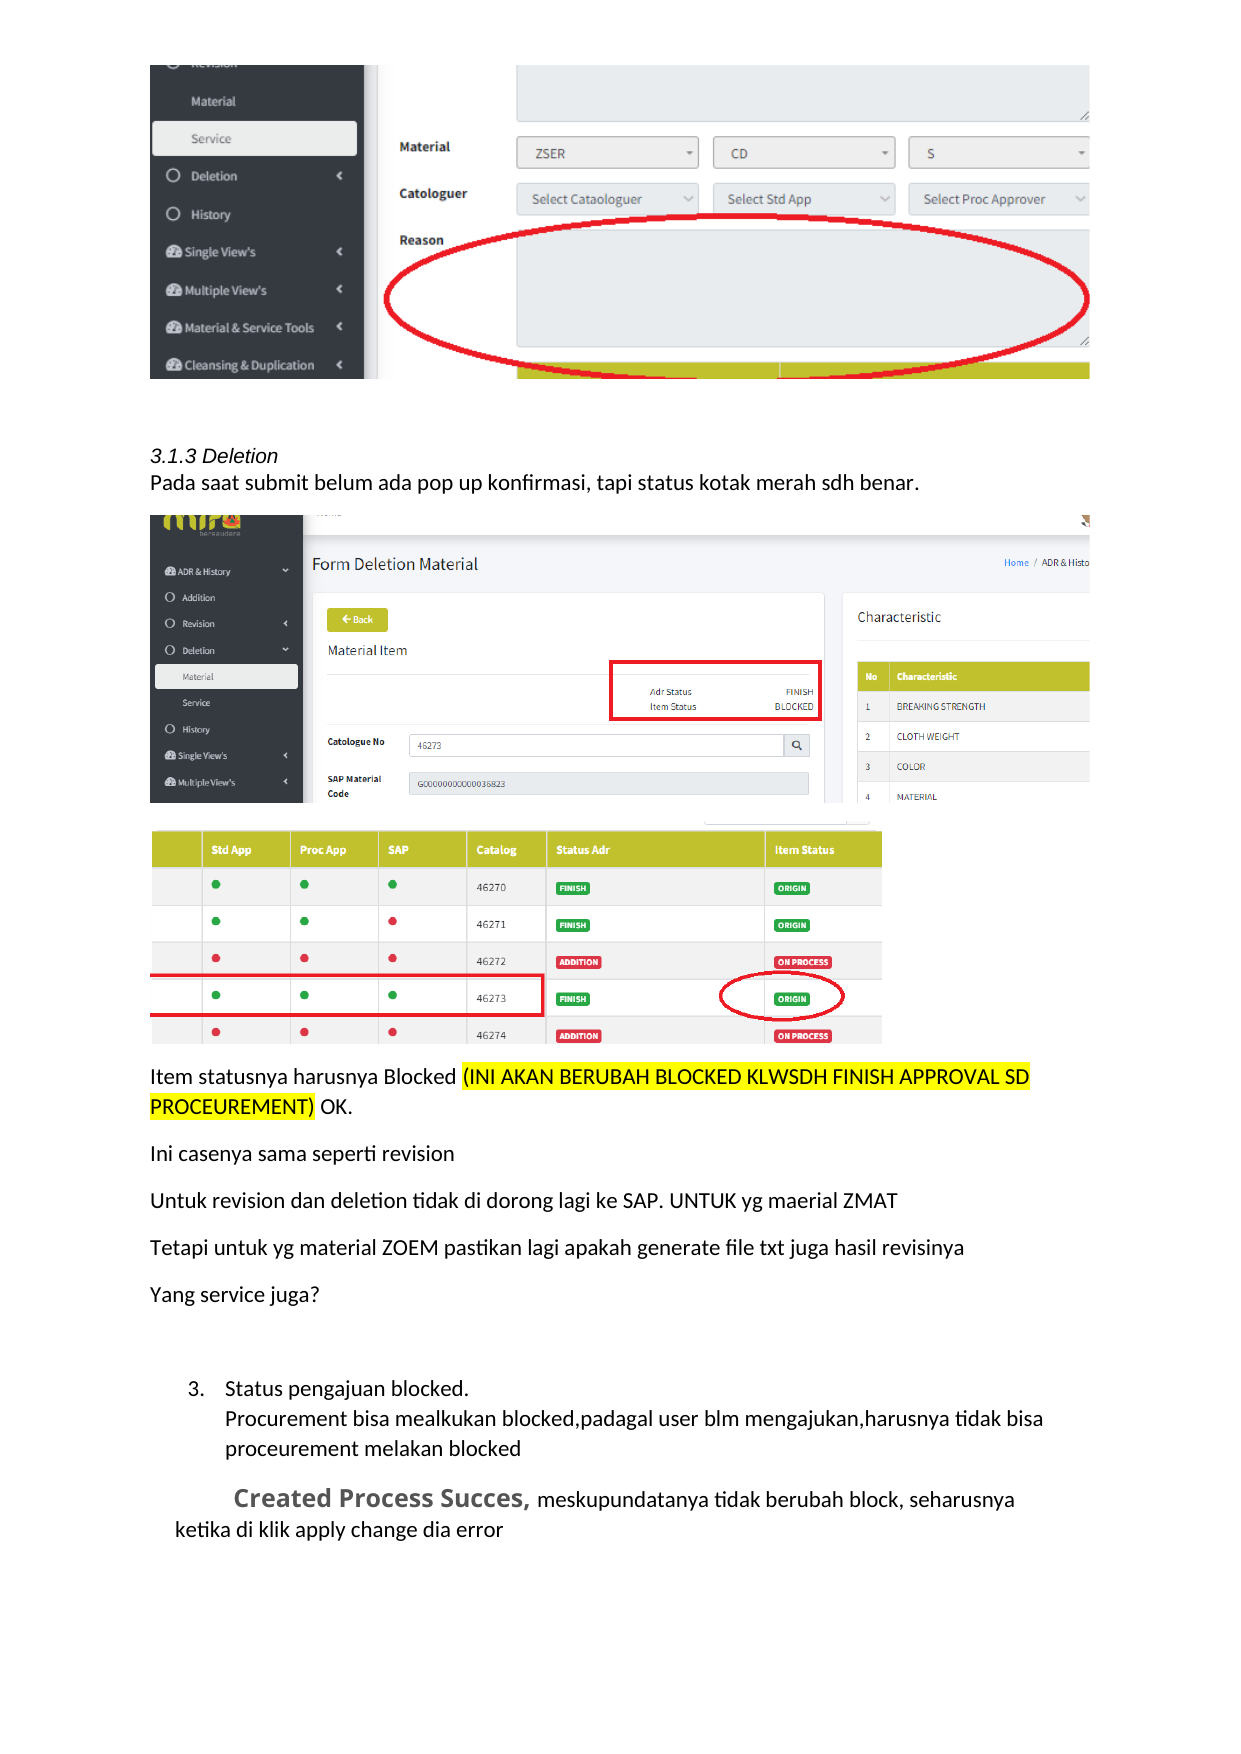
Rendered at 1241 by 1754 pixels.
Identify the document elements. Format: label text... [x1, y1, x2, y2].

text Pada saat submit belum ada pop up konfirmasi, tapi status kotak merah sdh benar. [150, 468, 1090, 496]
text Untuk revision dan deletion tidak di dorong lagi ke SAP. UNTUK yg maerial ZMAT [150, 1186, 1090, 1214]
text Yang service juga? [150, 1280, 1090, 1308]
list Status pengajuan blocked. [187, 1374, 1090, 1402]
list Procurement bisa mealkukan blocked,padagal user blm mengajukan,harusnya tidak bisa proceurement melakan blocked [225, 1404, 1090, 1462]
picture [150, 821, 888, 1044]
picture [150, 65, 1090, 379]
text Tetapi untuk yg material ZOEM pastikan lagi apakah generate file txt juga hasil revisinya [150, 1233, 1090, 1261]
subtitle Created Process Succes, meskupundatanya tidak berubah block, seharusnya ketika di klik apply change dia error [175, 1481, 1065, 1543]
text Ini casenya sama seperti revision [150, 1139, 1090, 1167]
text Item statusnya harusnya Blocked (INI AKAN BERUBAH BLOCKED KLWSDH FINISH APPROVAL SD PROCEUREMENT) OK. [150, 1062, 1090, 1120]
picture [150, 515, 1090, 803]
text 3.1.3 Deletion [150, 444, 1090, 468]
